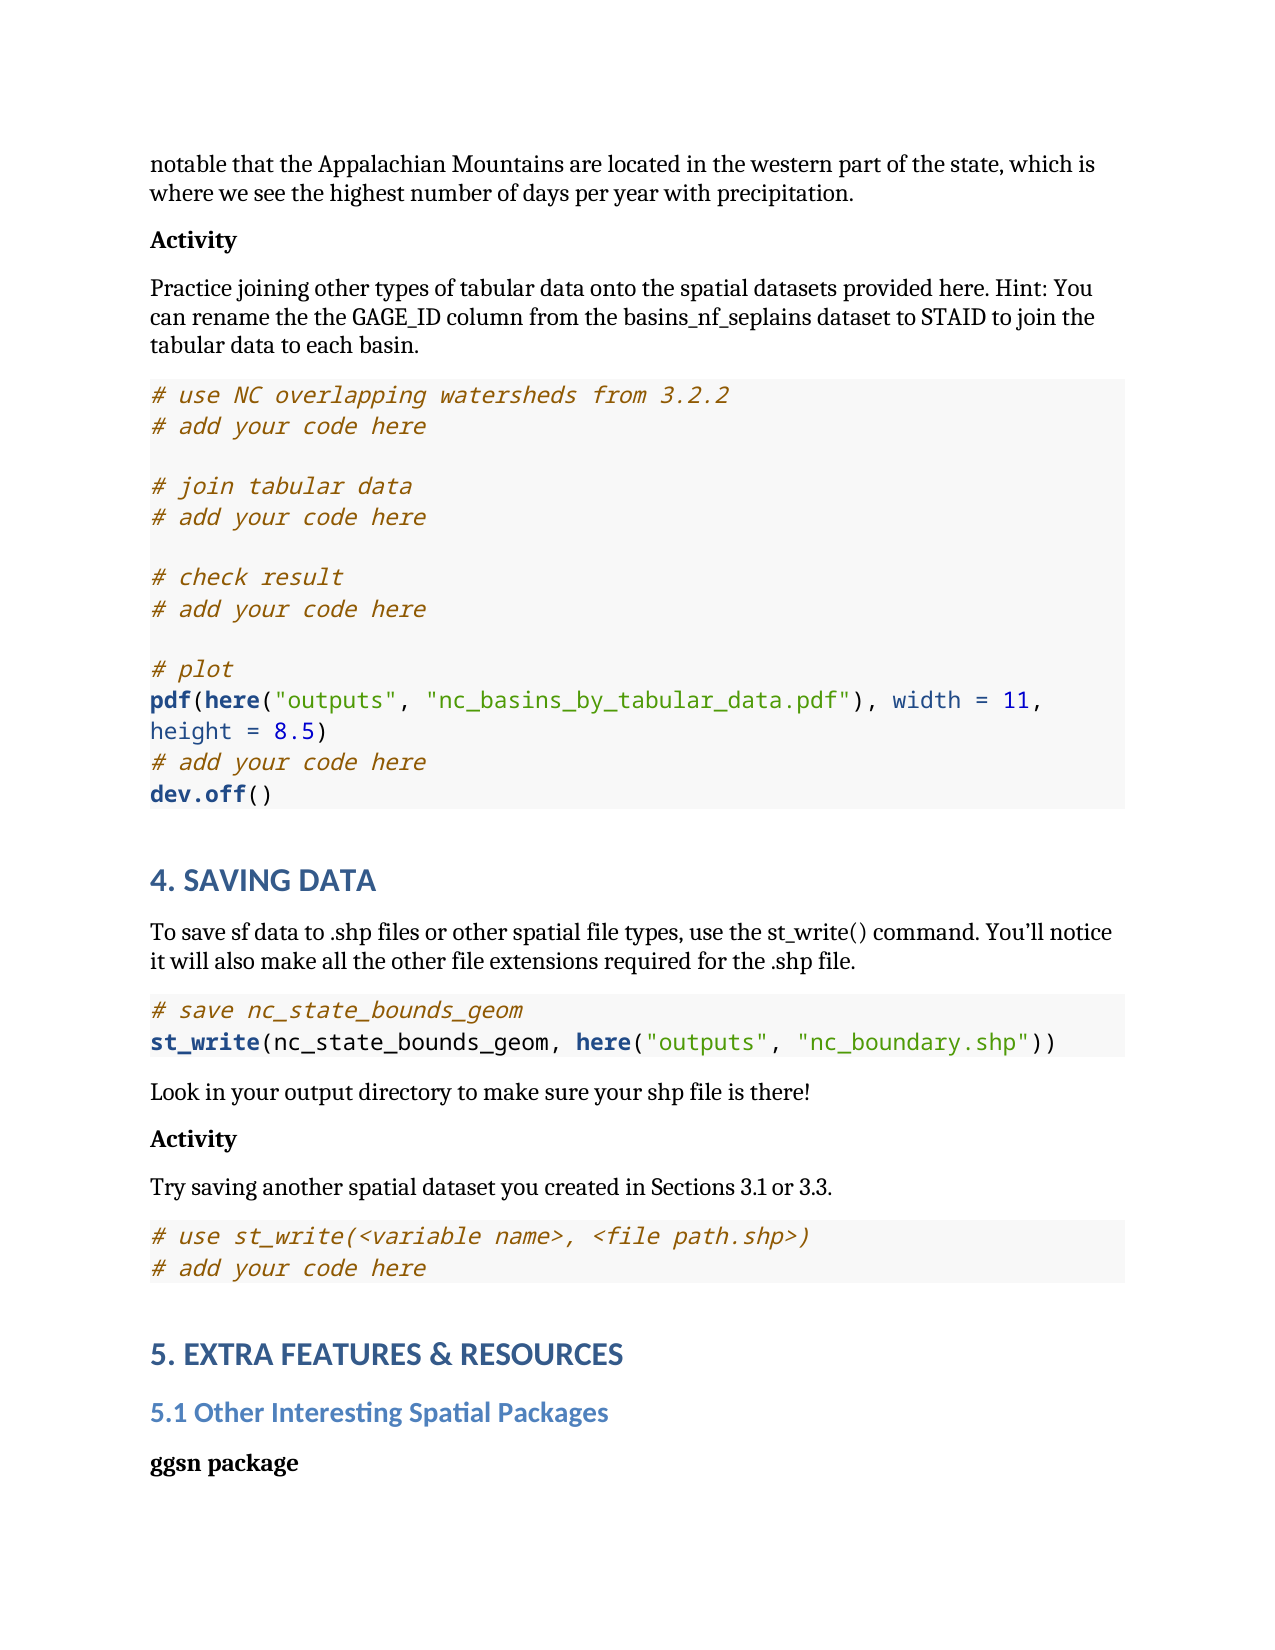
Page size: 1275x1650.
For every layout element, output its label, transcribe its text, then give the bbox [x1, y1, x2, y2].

subtitle 5.1 Other Interesting Spatial Packages [150, 1394, 1125, 1430]
text Try saving another spatial dataset you created in Sections 3.1 or 3.3. [150, 1173, 1125, 1202]
text To save sf data to .shp files or other spatial file types, use the st_write() command. You’ll notice it will also make all the other file extensions required for the .shp file. [150, 918, 1125, 976]
text # use st_write(<variable name>, <file path.shp>) # add your code here [425, 1220, 1125, 1283]
text Activity [150, 1125, 1125, 1154]
text Look in your output directory to make sure your shp file is there! [150, 1078, 1125, 1107]
text # save nc_state_bounds_geom st_write(nc_state_bounds_geom, here("outputs", "nc_boundary.shp")) [150, 994, 1125, 1057]
subtitle 5. EXTRA FEATURES & RESOURCES [150, 1333, 1125, 1373]
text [150, 150, 1125, 207]
text ggsn package [150, 1449, 1125, 1477]
text Practice joining other types of tabular data onto the spatial datasets provided here. Hint: You can rename the the GAGE_ID column from the basins_nf_seplains dataset to STAID to join the tabular data to each basin. [150, 274, 1125, 360]
text # use NC overlapping watersheds from 3.2.2 # add your code here # join tabular data # add your code here # check result # add your code here # plot pdf(here("outputs", "nc_basins_by_tabular_data.pdf"), width = 11, height = 8.5) # add your code here dev.off() [150, 379, 1125, 809]
subtitle 4. SAVING DATA [150, 859, 1125, 899]
text Activity [150, 226, 1125, 255]
